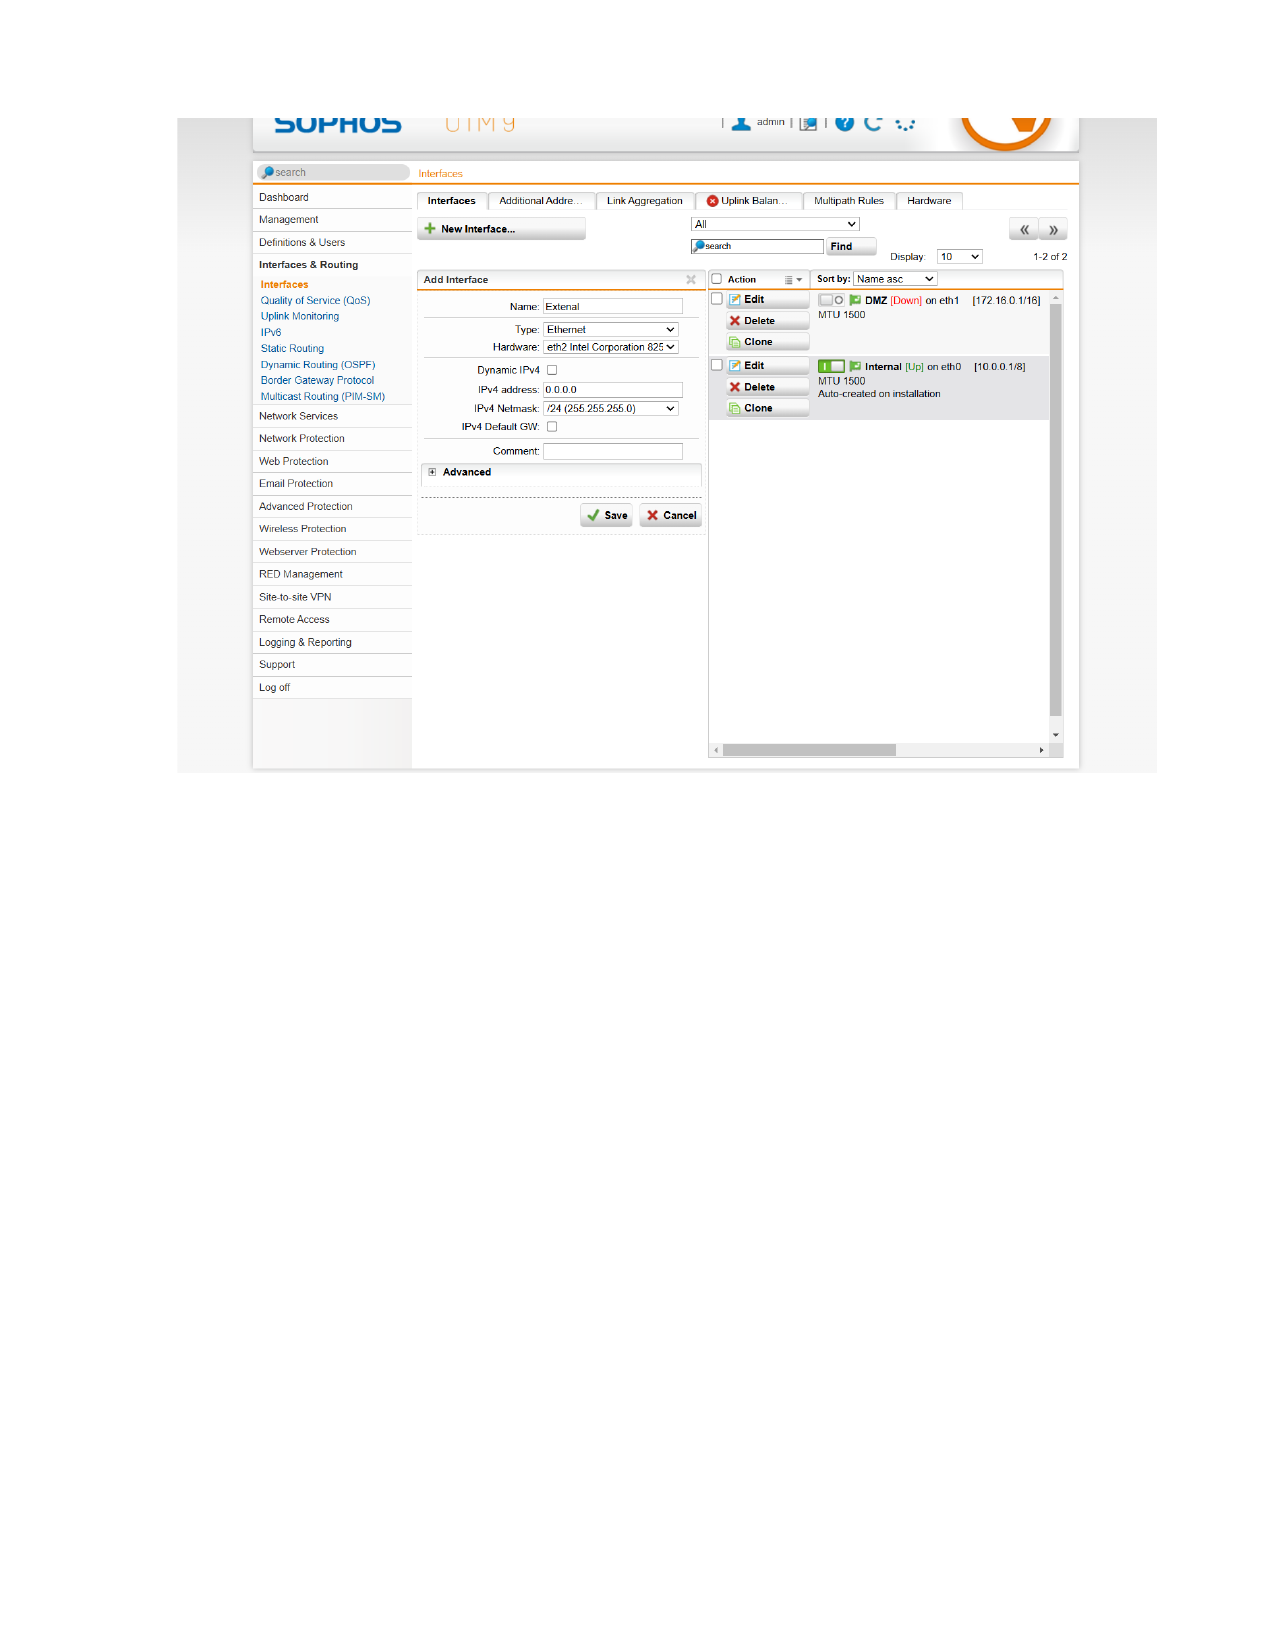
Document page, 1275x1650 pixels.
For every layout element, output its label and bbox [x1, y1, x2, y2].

picture [842, 118, 848, 126]
picture [177, 118, 1157, 773]
